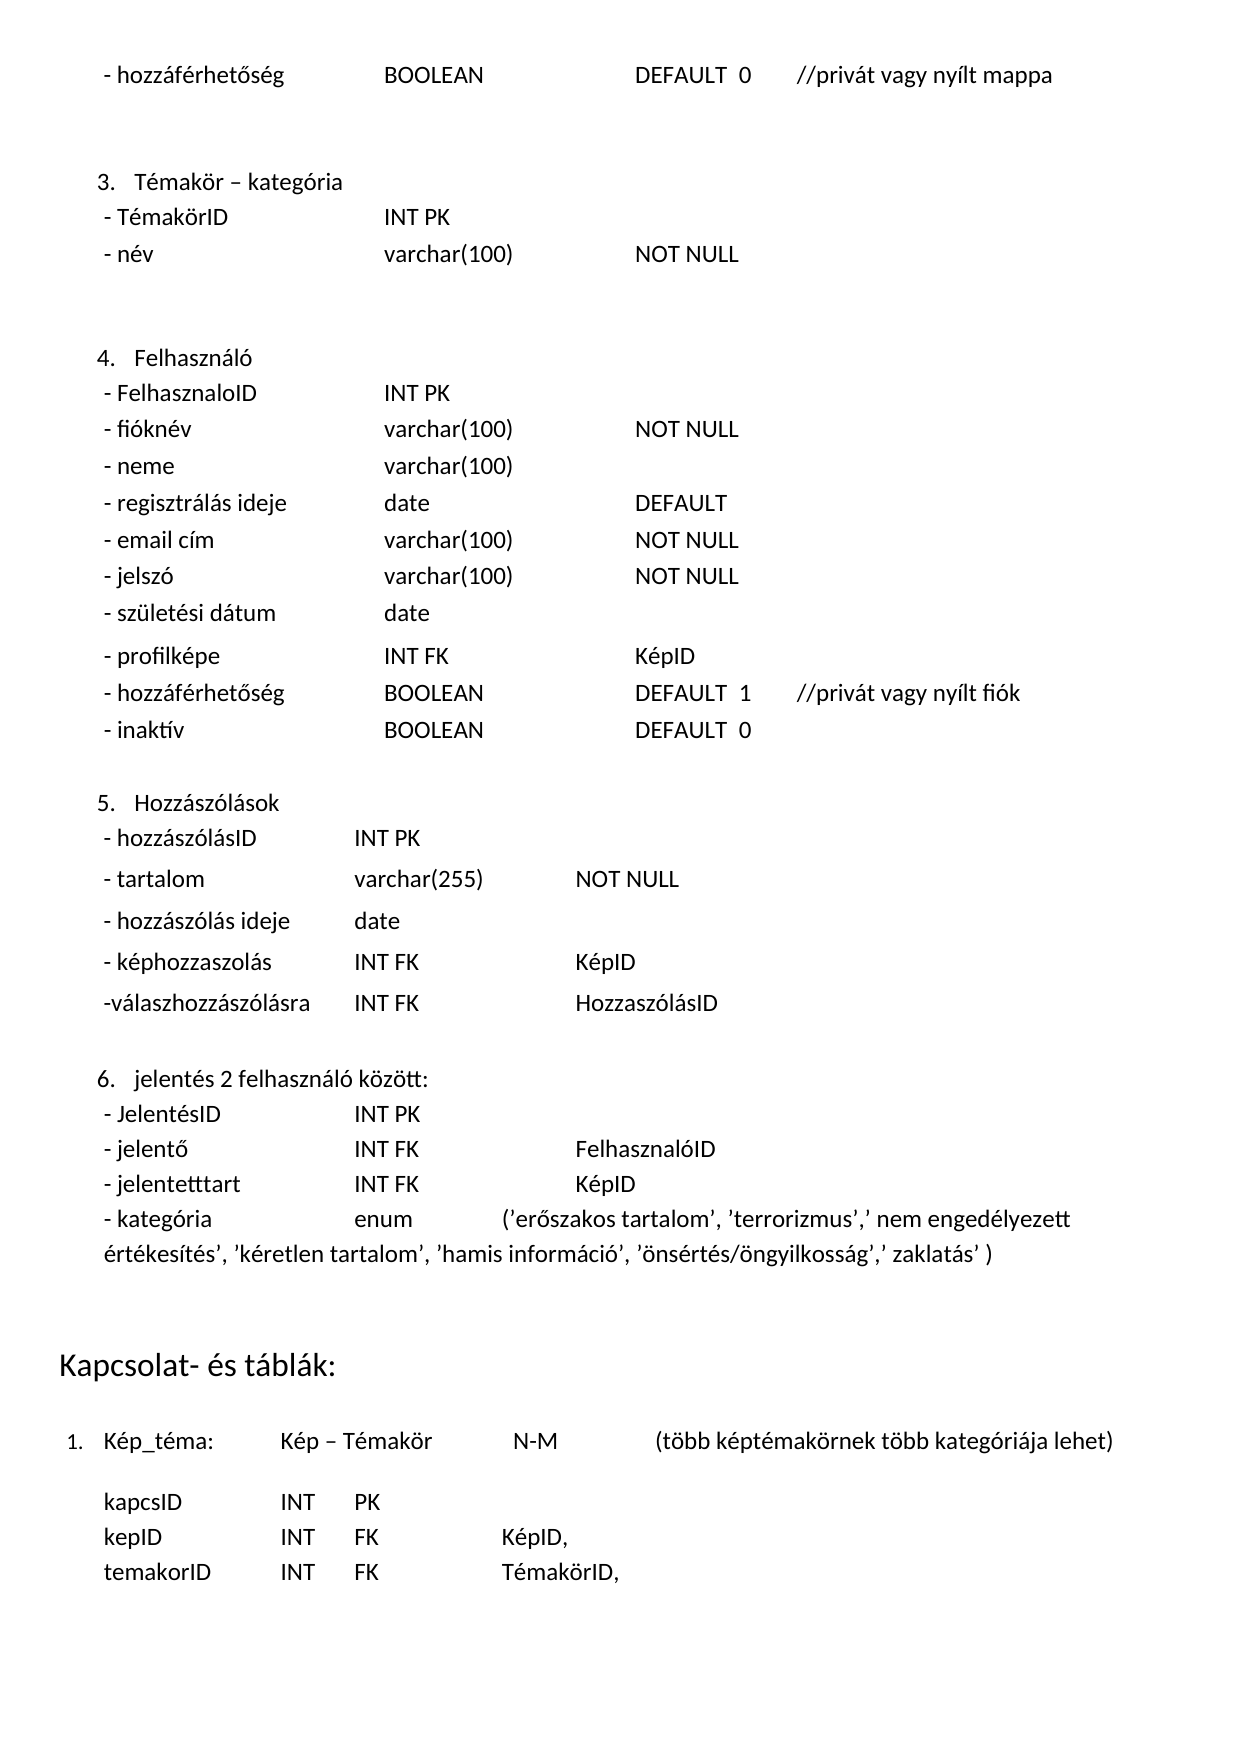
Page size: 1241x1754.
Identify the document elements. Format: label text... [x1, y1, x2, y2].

text kepID INT FK KépID, [103, 1521, 1181, 1552]
list Kapcsolat- és táblák: [59, 1344, 1181, 1384]
list Felhasználó [97, 342, 1181, 372]
text - hozzáférhetőség BOOLEAN DEFAULT 1 //privát vagy nyílt fiók [103, 677, 1181, 708]
text - születési dátum date [59, 597, 1181, 628]
text - FelhasznaloID INT PK [103, 377, 1181, 407]
text - képhozzaszolás INT FK KépID [103, 946, 1181, 977]
list Témakör – kategória [97, 166, 1181, 196]
list kapcsID INT PK [103, 1486, 1181, 1517]
text temakorID INT FK TémakörID, [103, 1556, 1181, 1587]
text - email cím varchar(100) NOT NULL [59, 524, 1181, 554]
list Kép_téma: Kép – Témakör N-M (több képtémakörnek több kategóriája lehet) [66, 1425, 1181, 1456]
text - jelszó varchar(100) NOT NULL [59, 561, 1181, 591]
text - hozzáférhetőség BOOLEAN DEFAULT 0 //privát vagy nyílt mappa [103, 59, 1181, 90]
text -válaszhozzászólásra INT FK HozzaszólásID [103, 987, 1181, 1018]
text - hozzászólás ideje date [103, 905, 1181, 935]
text - TémakörID INT PK [59, 201, 1181, 231]
text - inaktív BOOLEAN DEFAULT 0 [103, 714, 1181, 744]
list Hozzászólások [97, 787, 1181, 818]
list jelentés 2 felhasználó között: [97, 1064, 1181, 1094]
list - jelentő INT FK FelhasznalóID [103, 1134, 1181, 1164]
list - kategória enum (’erőszakos tartalom’, ’terrorizmus’,’ nem engedélyezett értékesítés’, ’kéretlen tartalom’, ’hamis információ’, ’önsértés/öngyilkosság’,’ zaklatás’ ) [103, 1204, 1181, 1269]
list - jelentetttart INT FK KépID [103, 1169, 1181, 1199]
text - név varchar(100) NOT NULL [59, 238, 1181, 268]
list - JelentésID INT PK [103, 1099, 1181, 1129]
text - regisztrálás ideje date DEFAULT [59, 487, 1181, 517]
text - hozzászólásID INT PK [103, 822, 1181, 853]
text - tartalom varchar(255) NOT NULL [103, 864, 1181, 894]
text - profilképe INT FK KépID [59, 640, 1181, 671]
text - fióknév varchar(100) NOT NULL [59, 413, 1181, 444]
text - neme varchar(100) [59, 450, 1181, 481]
